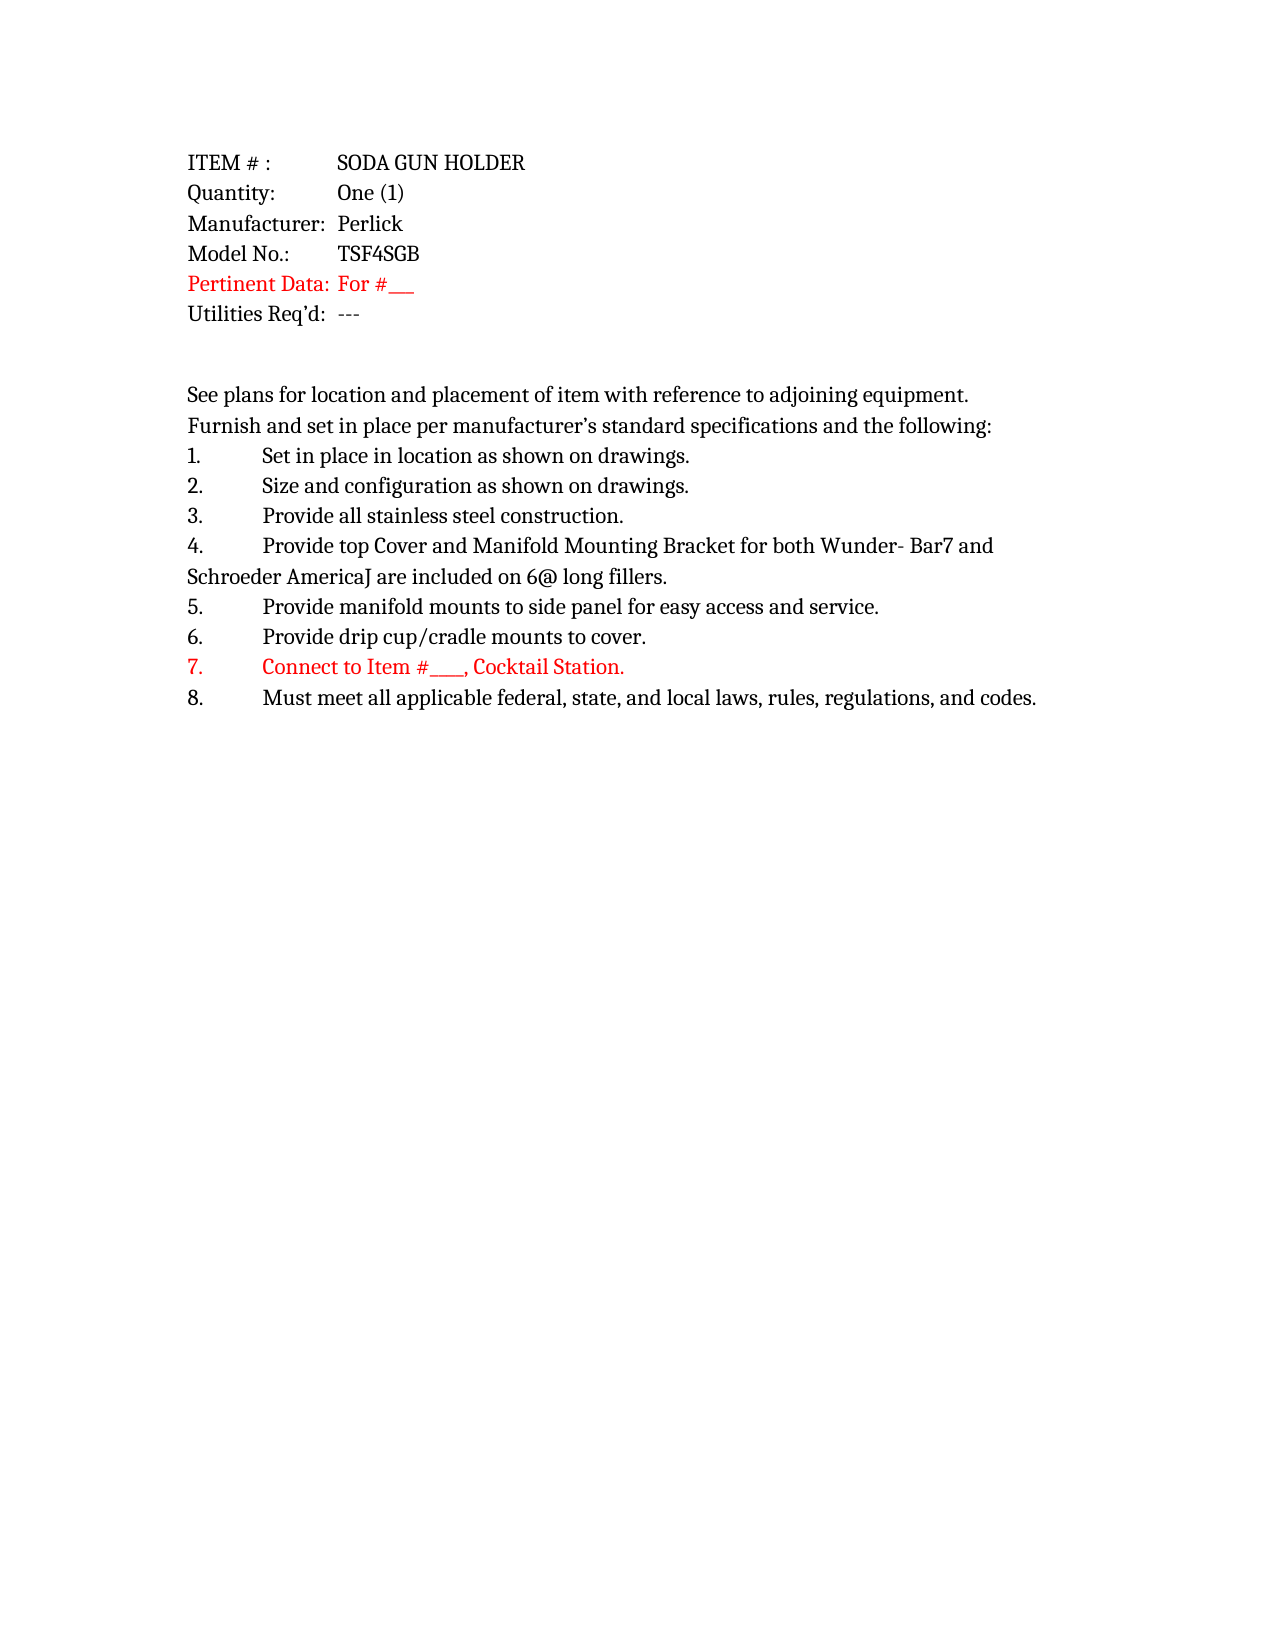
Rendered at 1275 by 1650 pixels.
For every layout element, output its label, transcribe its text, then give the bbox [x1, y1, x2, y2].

text ITEM # : SODA GUN HOLDER Quantity: One (1) Manufacturer: Perlick Model No.: TSF4SGB Pertinent Data: For #___ Utilities Req’d: --- [187, 150, 1087, 327]
text See plans for location and placement of item with reference to adjoining equipment. Furnish and set in place per manufacturer’s standard specifications and the following: 1. Set in place in location as shown on drawings. 2. Size and configuration as shown on drawings. 3. Provide all stainless steel construction. 4. Provide top Cover and Manifold Mounting Bracket for both Wunder- Bar7 and Schroeder AmericaJ are included on 6@ long fillers. 5. Provide manifold mounts to side panel for easy access and service. 6. Provide drip cup/cradle mounts to cover. 7. Connect to Item #____, Cocktail Station. 8. Must meet all applicable federal, state, and local laws, rules, regulations, and codes. [187, 352, 1087, 771]
